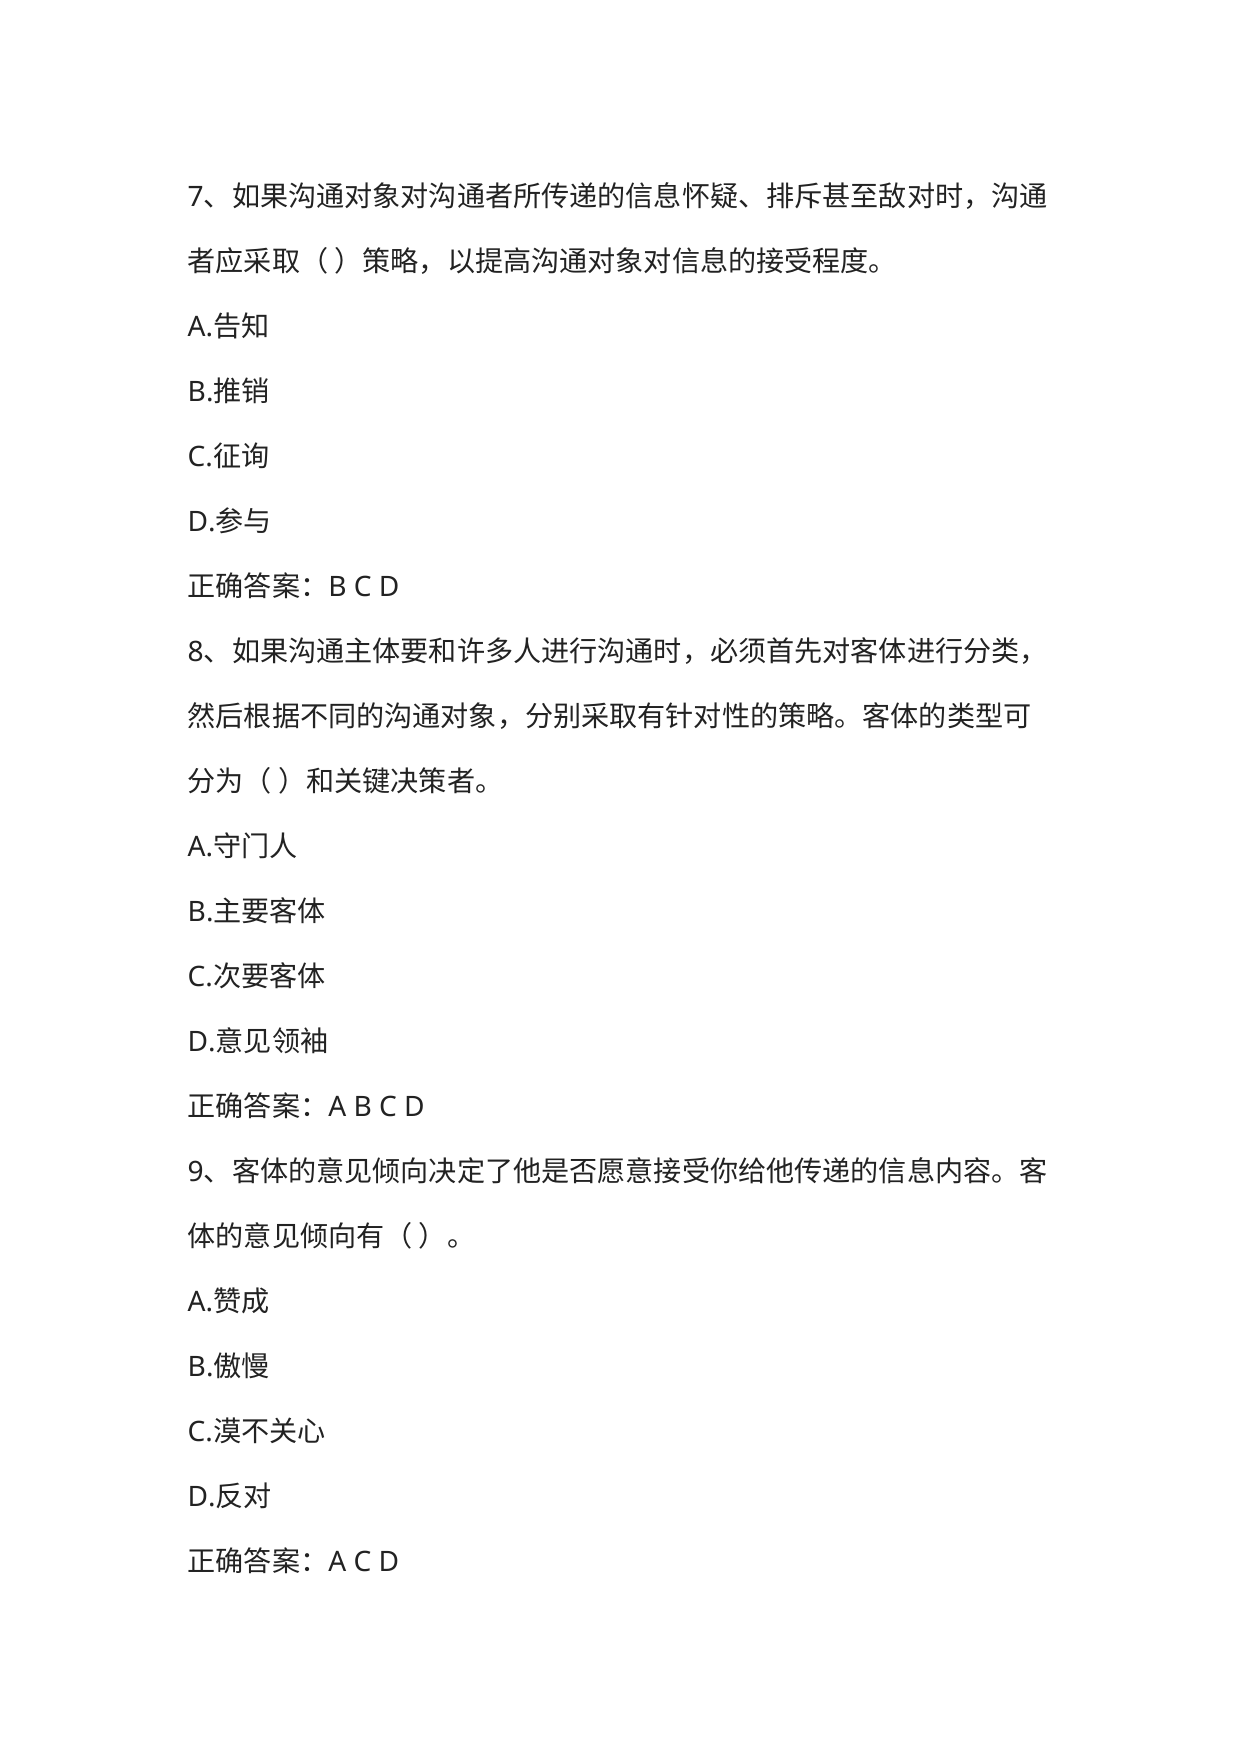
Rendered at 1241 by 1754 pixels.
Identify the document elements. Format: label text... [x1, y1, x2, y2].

text A.守门人 [187, 812, 1053, 877]
text 正确答案：B C D [187, 552, 1053, 617]
text A.赞成 [187, 1267, 1053, 1332]
text B.推销 [187, 357, 1053, 422]
text C.次要客体 [187, 942, 1053, 1007]
text 9、客体的意见倾向决定了他是否愿意接受你给他传递的信息内容。客体的意见倾向有（ ）。 [187, 1137, 1053, 1267]
text D.反对 [187, 1462, 1053, 1527]
text 7、如果沟通对象对沟通者所传递的信息怀疑、排斥甚至敌对时，沟通者应采取（ ）策略，以提高沟通对象对信息的接受程度。 [187, 162, 1053, 292]
text A.告知 [187, 292, 1053, 357]
text D.意见领袖 [187, 1007, 1053, 1072]
text C.征询 [187, 422, 1053, 487]
text D.参与 [187, 487, 1053, 552]
text 8、如果沟通主体要和许多人进行沟通时，必须首先对客体进行分类，然后根据不同的沟通对象，分别采取有针对性的策略。客体的类型可分为（ ）和关键决策者。 [187, 617, 1053, 812]
text 正确答案：A B C D [187, 1072, 1053, 1137]
text B.主要客体 [187, 877, 1053, 942]
text B.傲慢 [187, 1332, 1053, 1397]
text 正确答案：A C D [187, 1527, 1053, 1592]
text C.漠不关心 [187, 1397, 1053, 1462]
